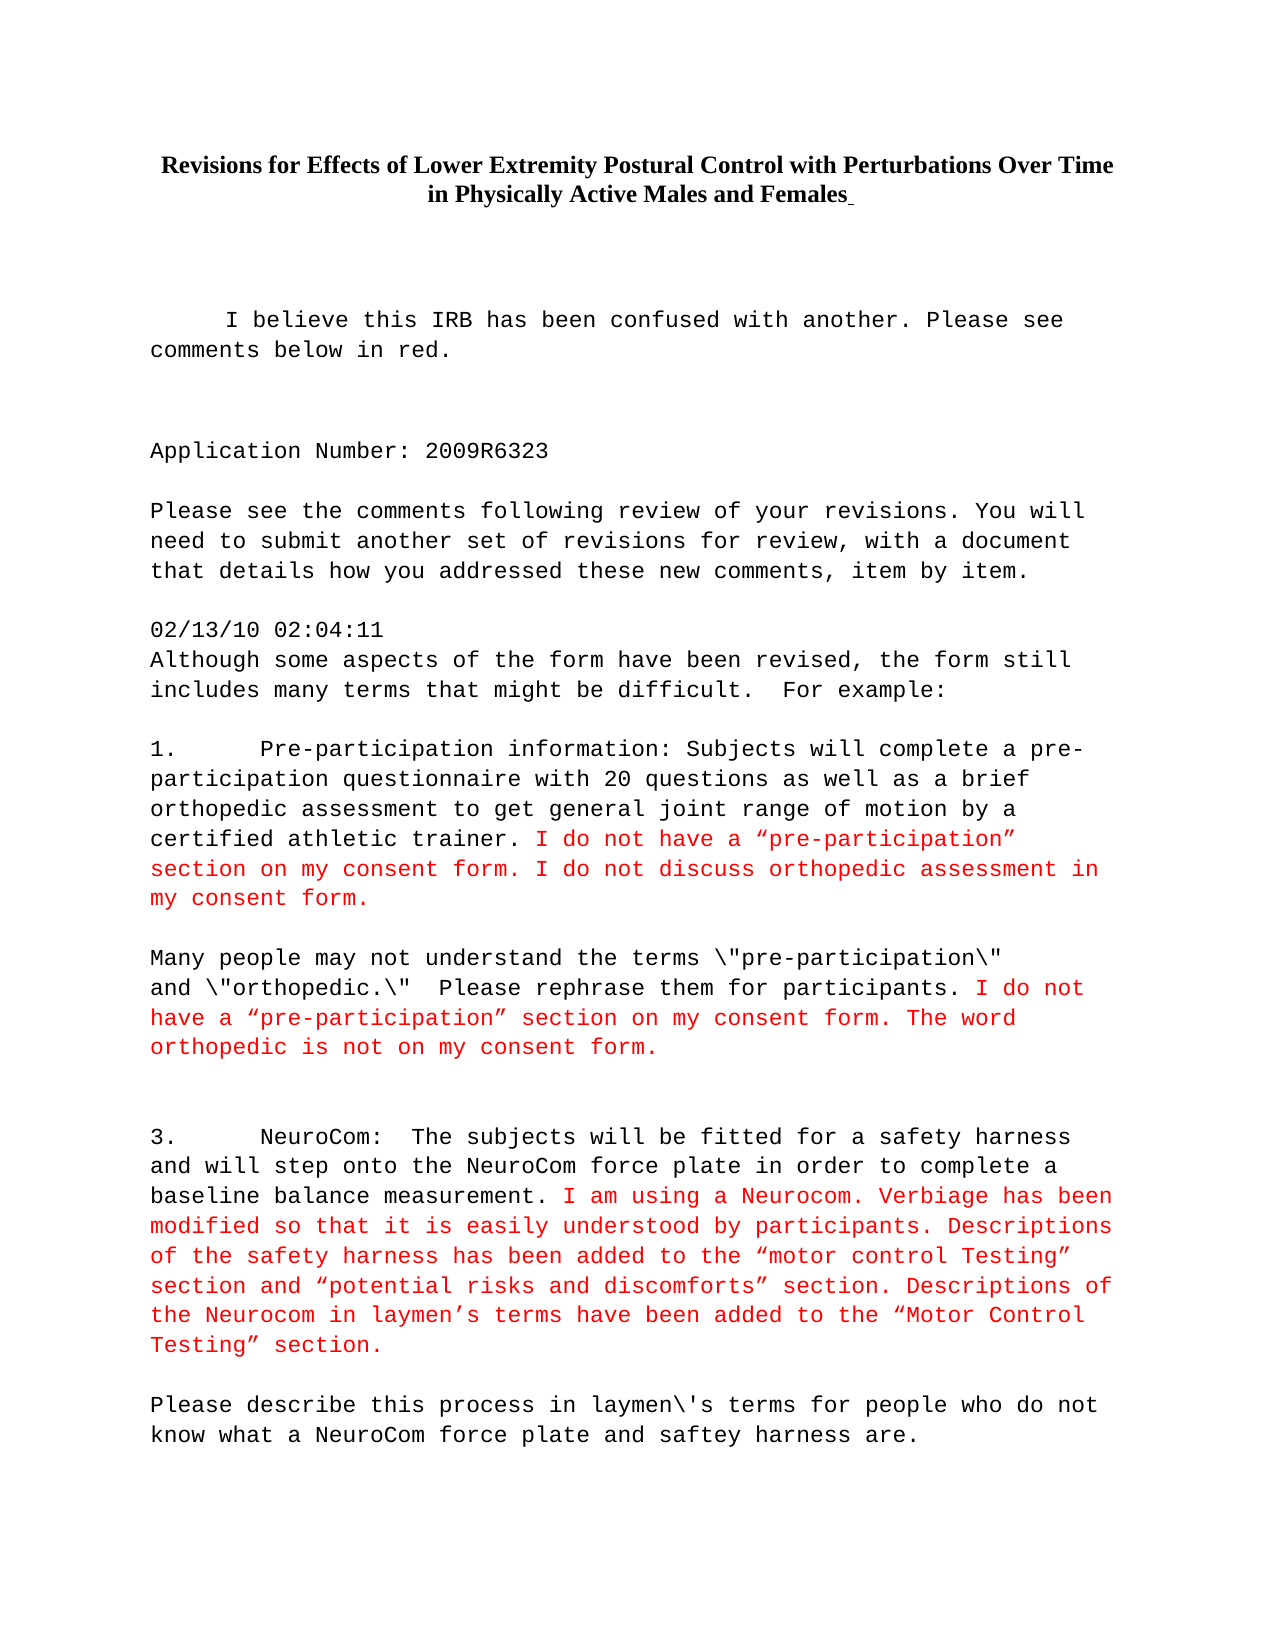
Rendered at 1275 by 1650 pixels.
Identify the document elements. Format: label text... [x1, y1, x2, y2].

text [150, 440, 1125, 1479]
text I believe this IRB has been confused with another. Please see comments below in red. [150, 309, 1125, 364]
title Revisions for Effects of Lower Extremity Postural Control with Perturbations Over Time in Physically Active Males and Females [150, 150, 1125, 207]
